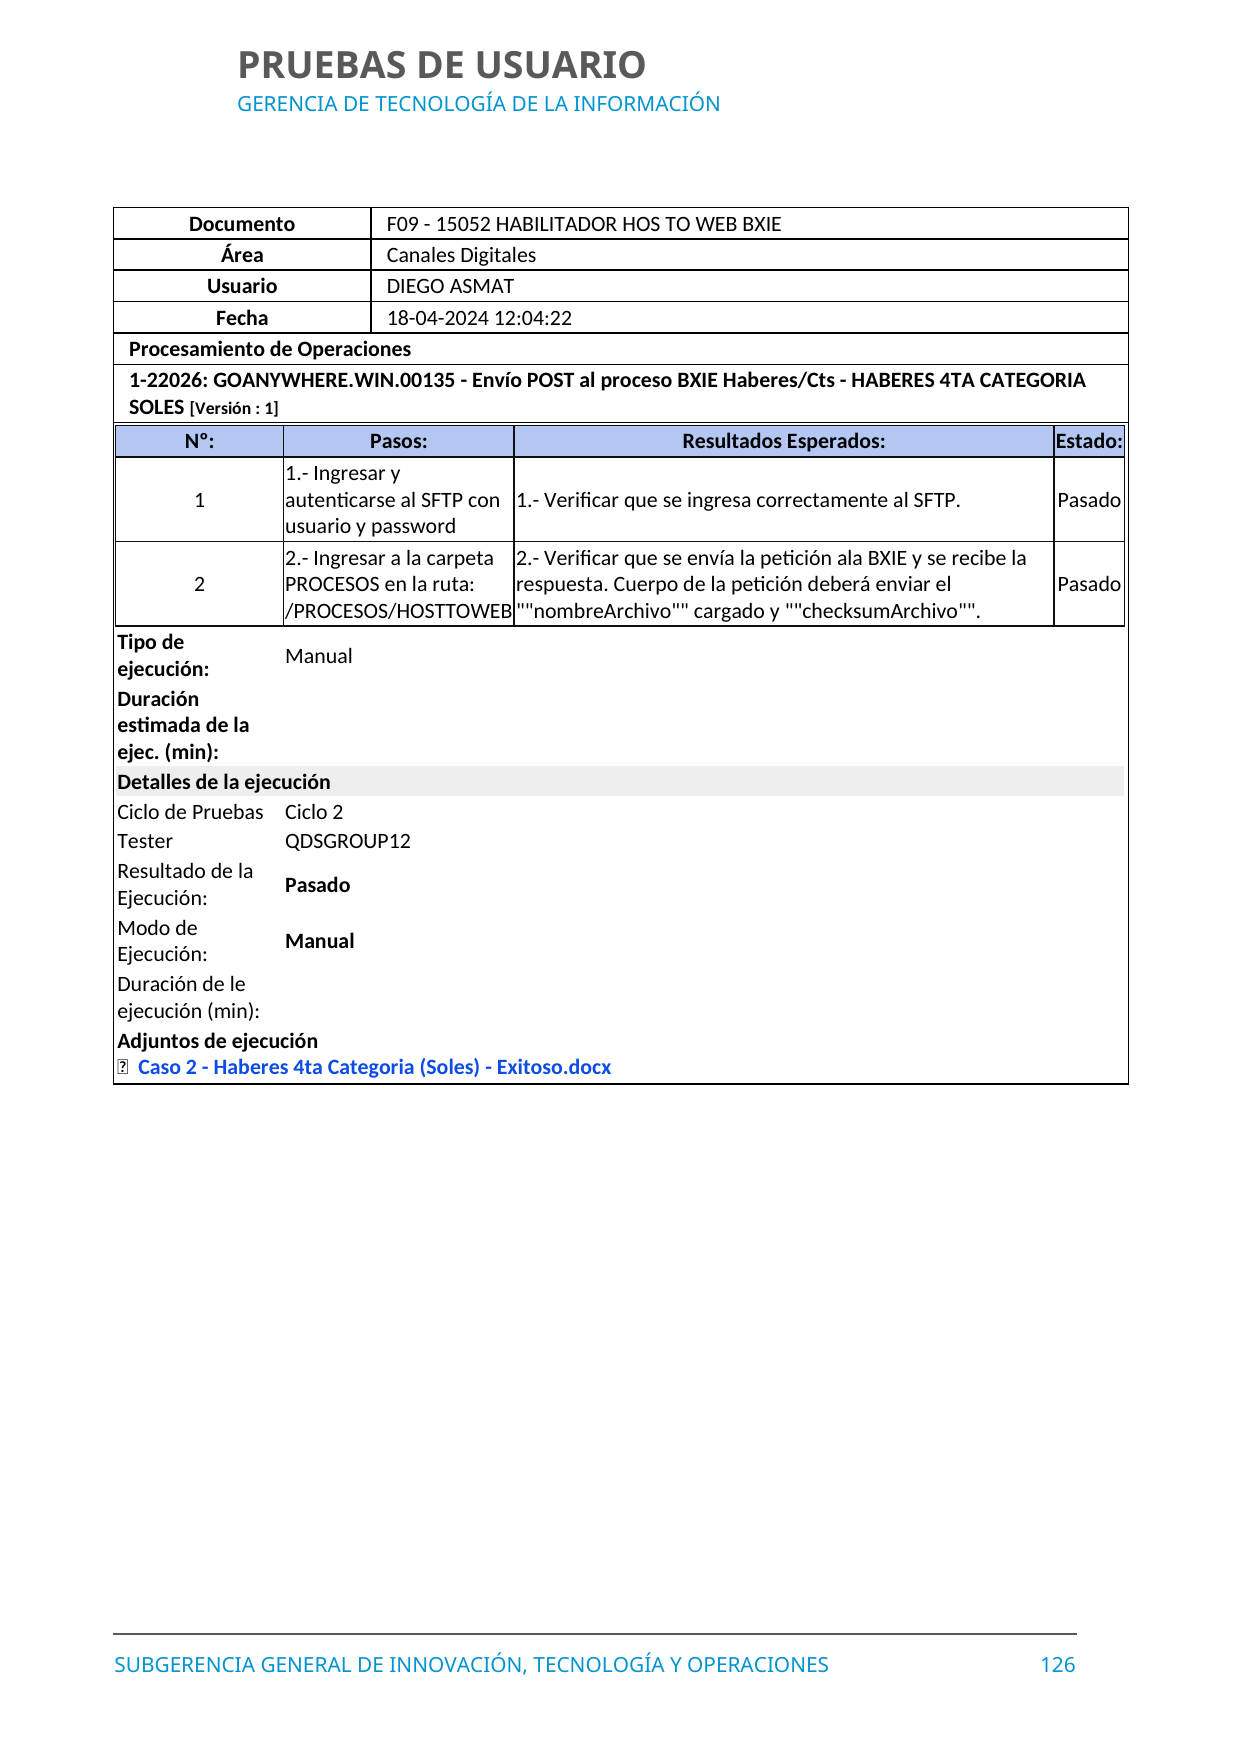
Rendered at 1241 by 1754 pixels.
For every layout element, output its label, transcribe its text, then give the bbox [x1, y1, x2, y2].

table_cell Área [114, 240, 370, 269]
table_cell Fecha [114, 302, 370, 332]
table_cell Usuario [114, 271, 370, 301]
table_cell [114, 423, 1128, 1083]
table_header Documento [114, 208, 370, 238]
table_cell DIEGO ASMAT [372, 271, 1128, 301]
table_header F09 - 15052 HABILITADOR HOS TO WEB BXIE [372, 208, 1128, 238]
table_cell Canales Digitales [372, 240, 1128, 269]
table_cell Procesamiento de Operaciones [114, 334, 1128, 363]
table_cell 18-04-2024 12:04:22 [372, 302, 1128, 332]
table_cell 1-22026: GOANYWHERE.WIN.00135 - Envío POST al proceso BXIE Haberes/Cts - HABERES 4TA CATEGORIA SOLES [Versión : 1] [114, 365, 1128, 421]
